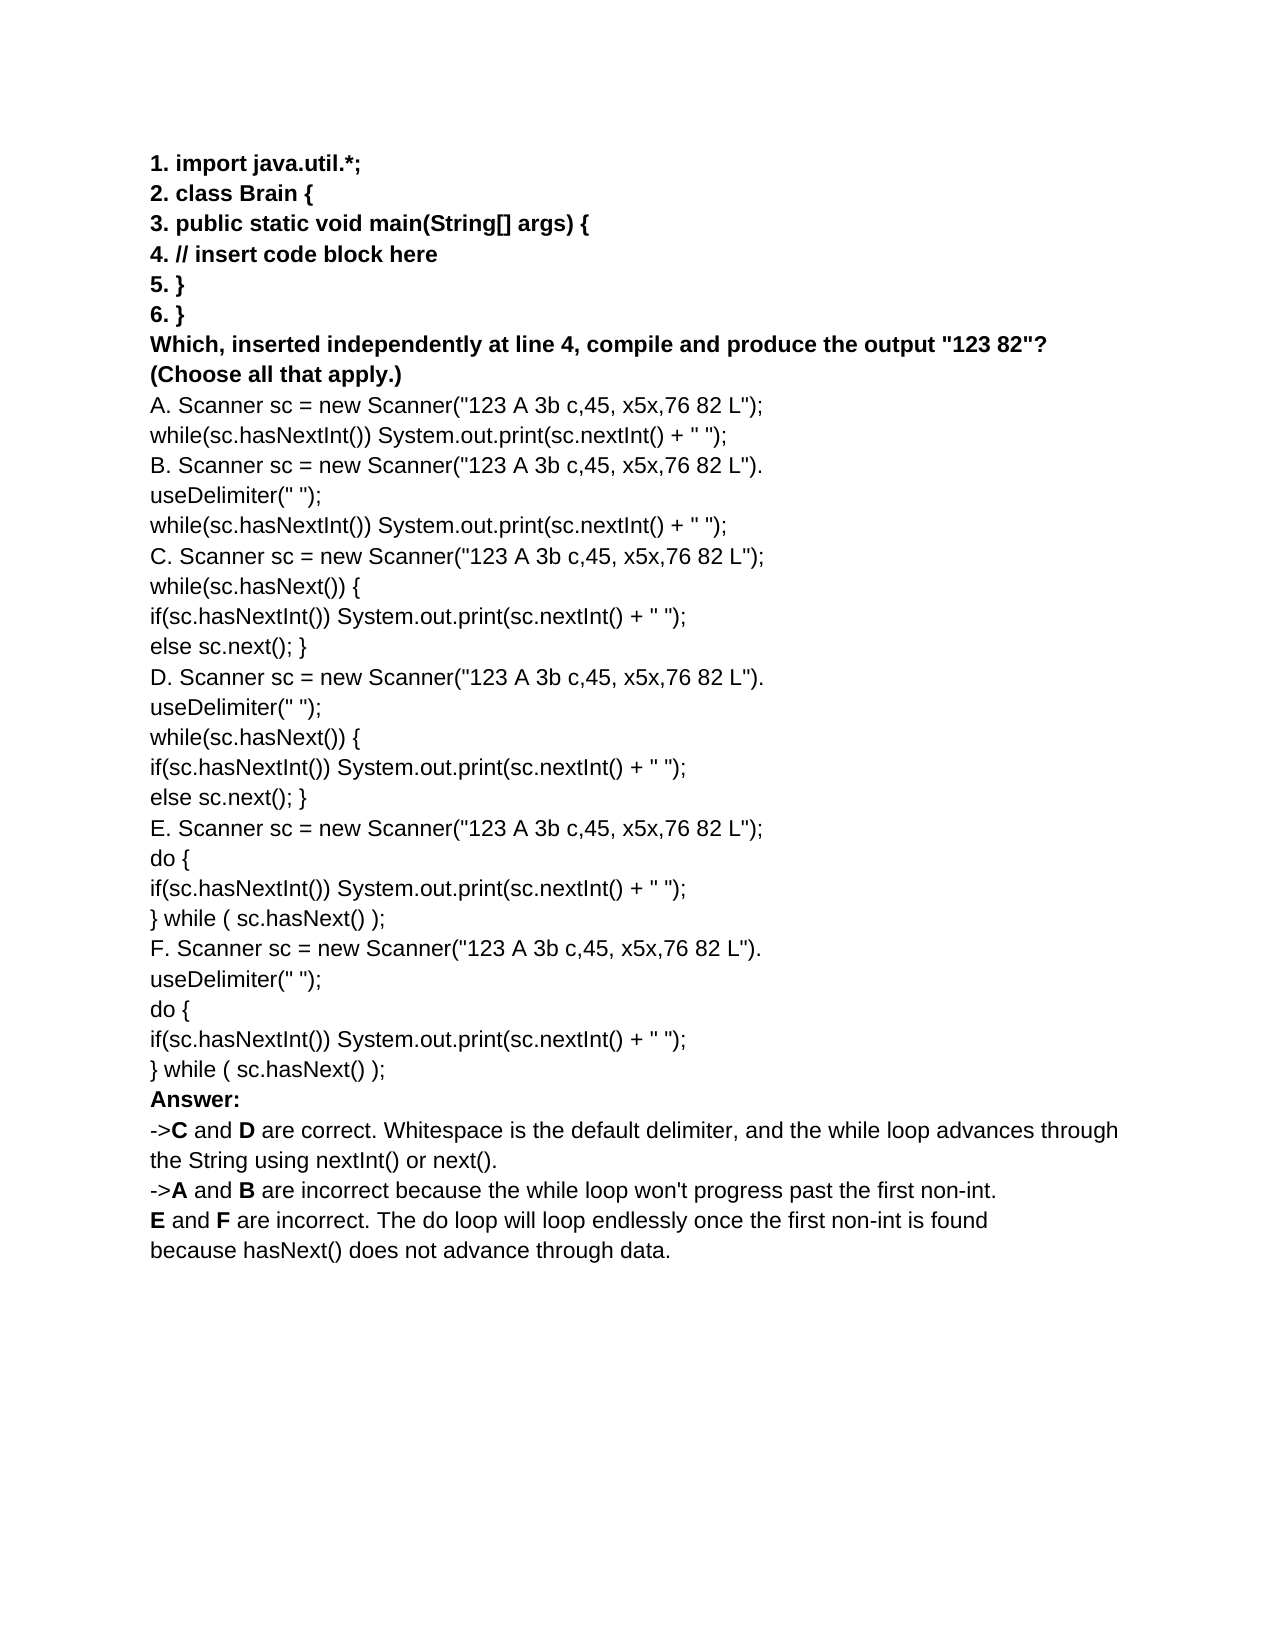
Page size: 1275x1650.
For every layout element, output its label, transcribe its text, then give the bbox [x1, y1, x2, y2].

text 4. // insert code block here [150, 241, 1125, 267]
text Which, inserted independently at line 4, compile and produce the output "123 82"? [150, 331, 1125, 358]
text Answer: [150, 1086, 1125, 1113]
text ->A and B are incorrect because the while loop won't progress past the first non-int. [150, 1177, 1125, 1203]
text 6. } [150, 301, 1125, 327]
text do { [150, 996, 1125, 1022]
text ->C and D are correct. Whitespace is the default delimiter, and the while loop advances through the String using nextInt() or next(). [150, 1117, 1125, 1173]
text E and F are incorrect. The do loop will loop endlessly once the first non-int is found [150, 1207, 1125, 1234]
text if(sc.hasNextInt()) System.out.print(sc.nextInt() + " "); [150, 875, 1125, 901]
text because hasNext() does not advance through data. [150, 1237, 1125, 1264]
text B. Scanner sc = new Scanner("123 A 3b c,45, x5x,76 82 L"). [150, 452, 1125, 478]
text 1. import java.util.*; [150, 150, 1125, 176]
text (Choose all that apply.) [150, 361, 1125, 388]
text C. Scanner sc = new Scanner("123 A 3b c,45, x5x,76 82 L"); [150, 543, 1125, 569]
text else sc.next(); } [150, 784, 1125, 811]
text E. Scanner sc = new Scanner("123 A 3b c,45, x5x,76 82 L"); [150, 814, 1125, 841]
text useDelimiter(" "); [150, 694, 1125, 720]
text else sc.next(); } [150, 633, 1125, 660]
text while(sc.hasNext()) { [150, 573, 1125, 599]
text do { [150, 845, 1125, 871]
text if(sc.hasNextInt()) System.out.print(sc.nextInt() + " "); [150, 603, 1125, 629]
text } while ( sc.hasNext() ); [150, 1056, 1125, 1083]
text F. Scanner sc = new Scanner("123 A 3b c,45, x5x,76 82 L"). [150, 935, 1125, 962]
text 2. class Brain { [150, 180, 1125, 207]
text useDelimiter(" "); [150, 966, 1125, 992]
text A. Scanner sc = new Scanner("123 A 3b c,45, x5x,76 82 L"); [150, 392, 1125, 418]
text } while ( sc.hasNext() ); [150, 905, 1125, 932]
text if(sc.hasNextInt()) System.out.print(sc.nextInt() + " "); [150, 1026, 1125, 1052]
text 3. public static void main(String[] args) { [150, 210, 1125, 237]
text while(sc.hasNextInt()) System.out.print(sc.nextInt() + " "); [150, 512, 1125, 539]
text if(sc.hasNextInt()) System.out.print(sc.nextInt() + " "); [150, 754, 1125, 781]
text while(sc.hasNext()) { [150, 724, 1125, 750]
text useDelimiter(" "); [150, 482, 1125, 509]
text 5. } [150, 271, 1125, 297]
text while(sc.hasNextInt()) System.out.print(sc.nextInt() + " "); [150, 422, 1125, 448]
text D. Scanner sc = new Scanner("123 A 3b c,45, x5x,76 82 L"). [150, 663, 1125, 690]
